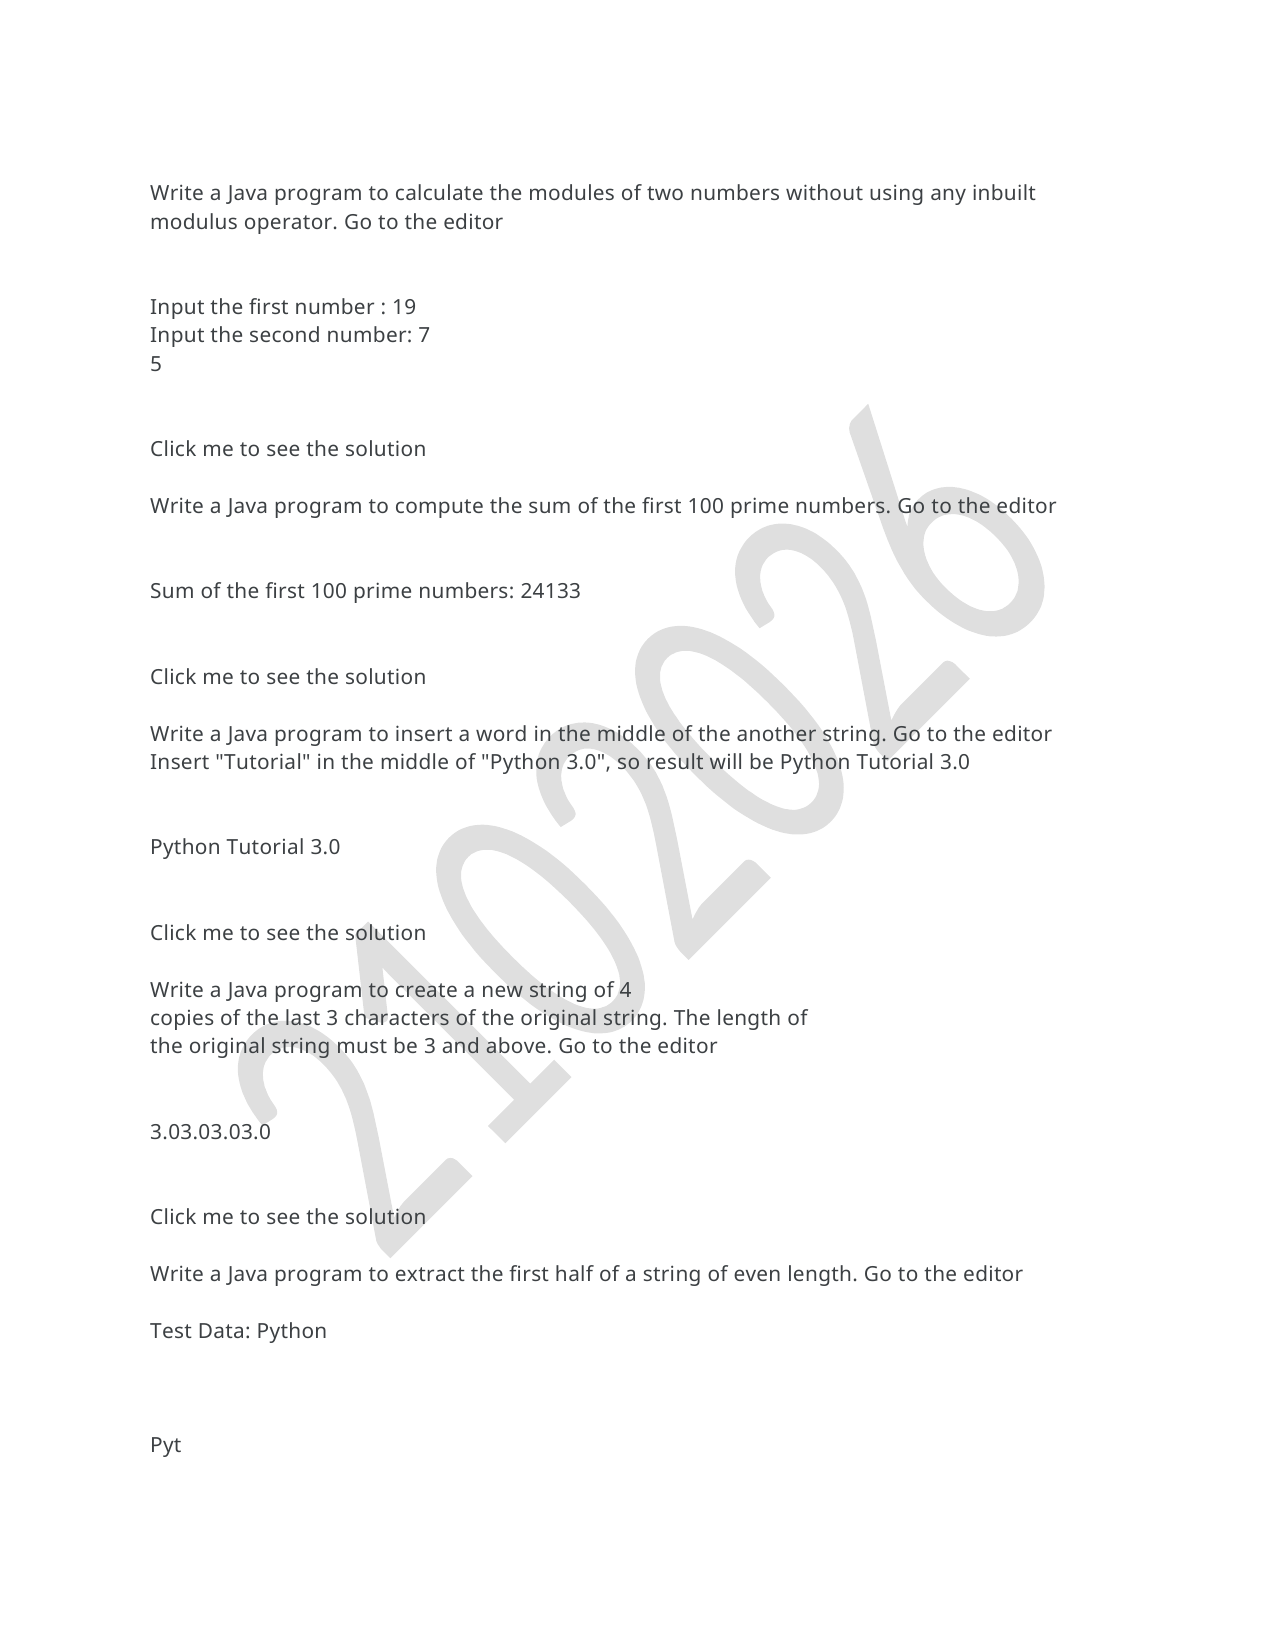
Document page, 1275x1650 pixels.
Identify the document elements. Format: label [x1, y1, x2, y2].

text [150, 150, 1125, 1487]
